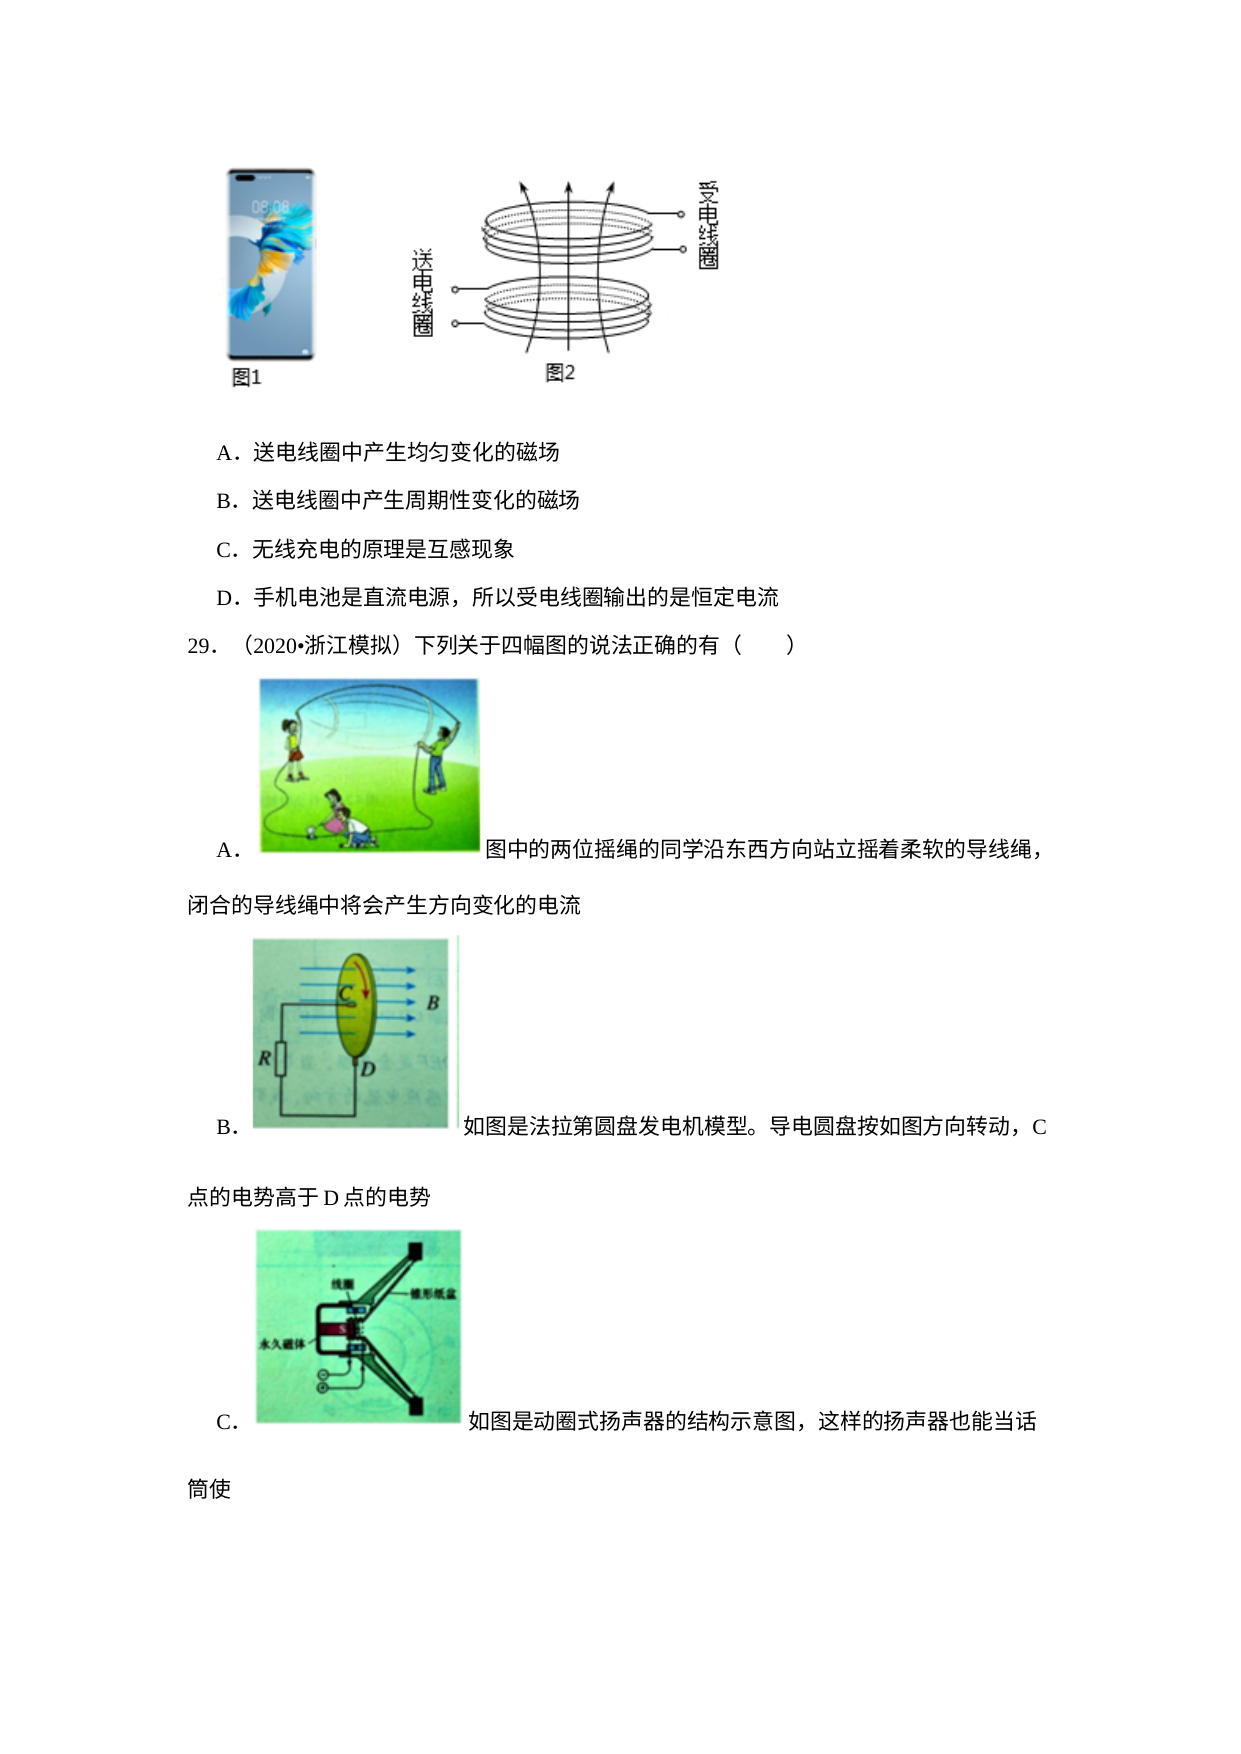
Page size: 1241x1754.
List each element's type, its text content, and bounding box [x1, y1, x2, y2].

picture [253, 676, 485, 858]
text 29．（2020•浙江模拟）下列关于四幅图的说法正确的有（ ） [187, 628, 1053, 660]
text C．无线充电的原理是互感现象 [187, 531, 1053, 564]
text A．图中的两位摇绳的同学沿东西方向站立摇着柔软的导线绳，闭合的导线绳中将会产生方向变化的电流 [187, 676, 1053, 920]
picture [252, 1227, 468, 1430]
picture [216, 162, 723, 392]
text B．送电线圈中产生周期性变化的磁场 [187, 483, 1053, 515]
picture [252, 935, 464, 1135]
text B．如图是法拉第圆盘发电机模型。导电圆盘按如图方向转动，C点的电势高于D点的电势 [187, 936, 1053, 1212]
text C．如图是动圈式扬声器的结构示意图，这样的扬声器也能当话筒使 [187, 1228, 1053, 1504]
text D．手机电池是直流电源，所以受电线圈输出的是恒定电流 [187, 579, 1053, 612]
text A．送电线圈中产生均匀变化的磁场 [187, 434, 1053, 467]
